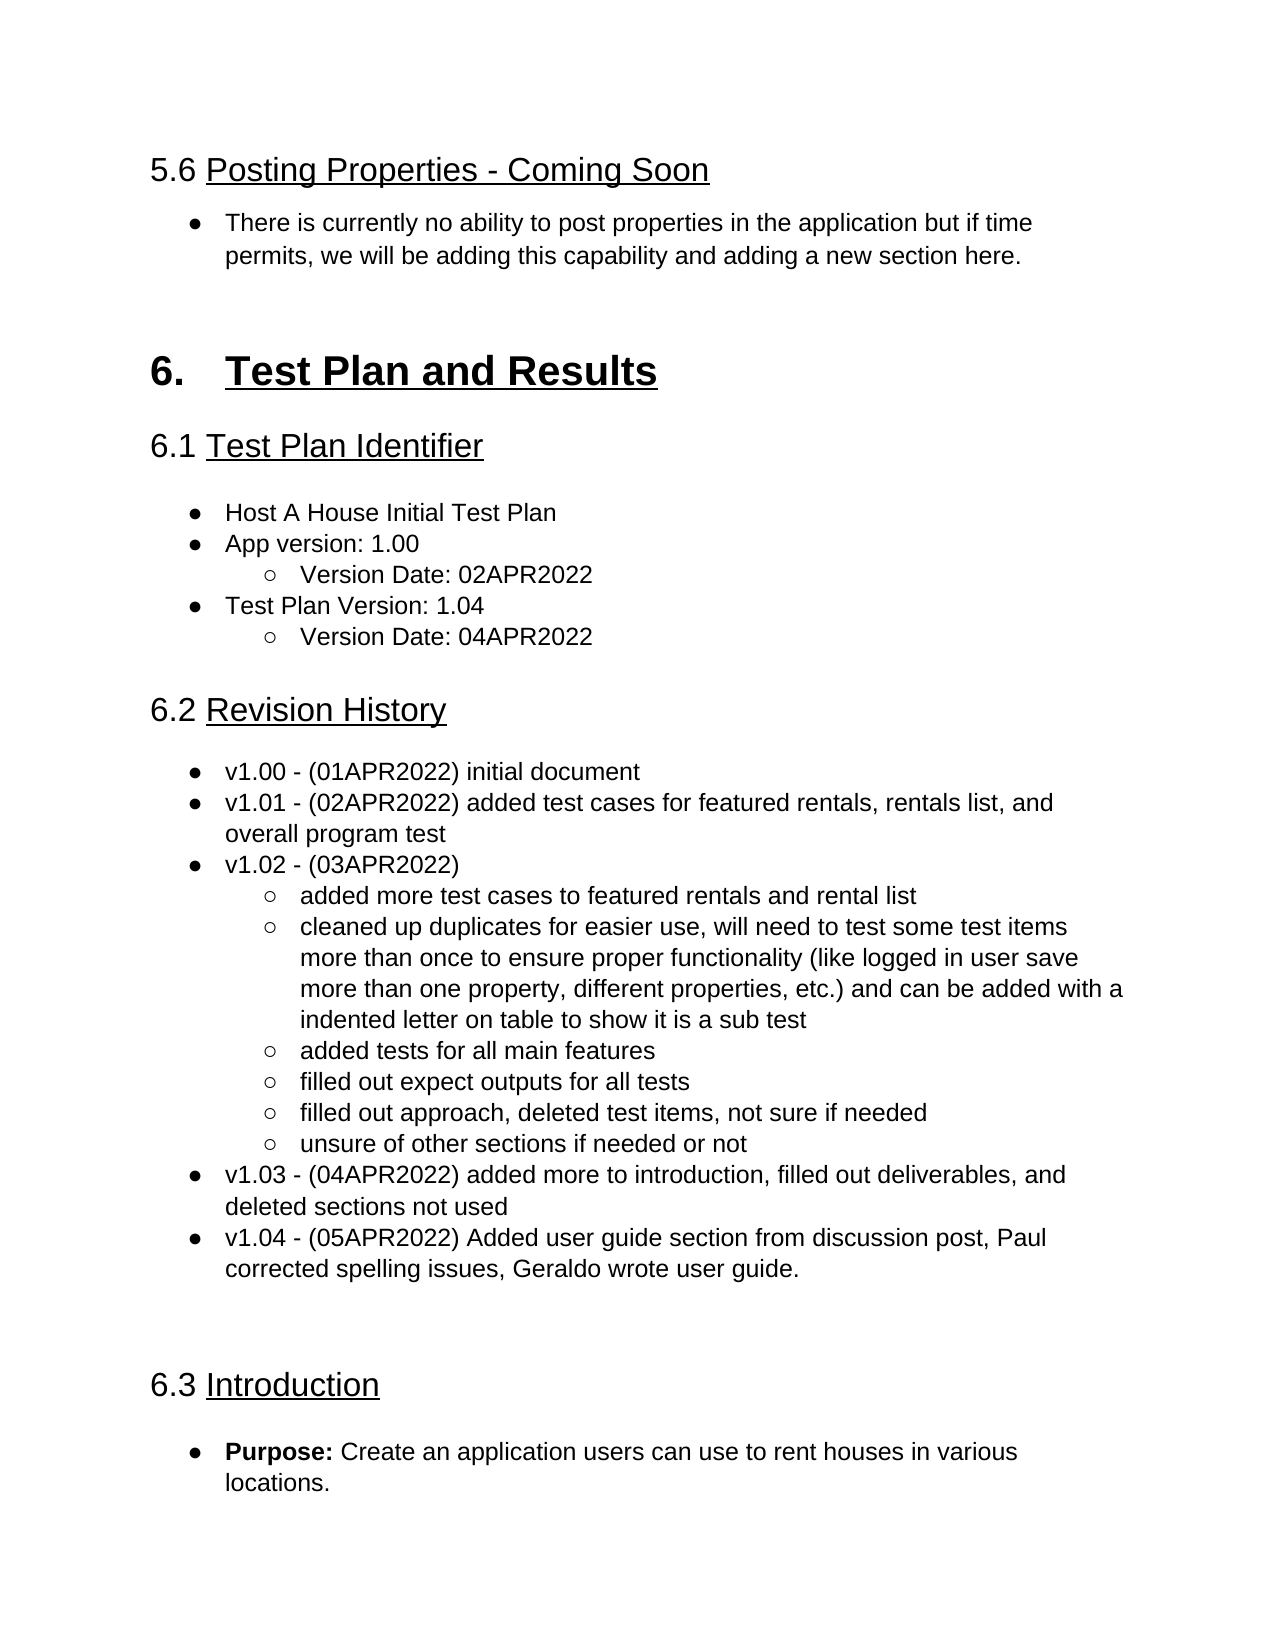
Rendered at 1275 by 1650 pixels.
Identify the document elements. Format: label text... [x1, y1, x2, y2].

subtitle 6.1 Test Plan Identifier [150, 426, 1125, 464]
list v1.04 - (05APR2022) Added user guide section from discussion post, Paul corrected spelling issues, Geraldo wrote user guide. [187, 1223, 1125, 1282]
list v1.03 - (04APR2022) added more to introduction, filled out deliverables, and deleted sections not used [187, 1161, 1125, 1220]
list v1.00 - (01APR2022) initial document [187, 757, 1125, 786]
list App version: 1.00 [187, 529, 1125, 558]
list unsure of other sections if needed or not [262, 1129, 1125, 1158]
subtitle 6.2 Revision History [150, 691, 1125, 729]
list v1.02 - (03APR2022) [187, 850, 1125, 879]
list cleaned up duplicates for easier use, will need to test some test items more than once to ensure proper functionality (like logged in user save more than one property, different properties, etc.) and can be added with a indented letter on table to show it is a sub test [262, 912, 1125, 1034]
list There is currently no ability to post properties in the application but if time permits, we will be adding this capability and adding a new section here. [187, 208, 1125, 270]
list filled out approach, deleted test items, not sure if needed [262, 1098, 1125, 1127]
list Test Plan Version: 1.04 [187, 591, 1125, 620]
subtitle 6.3 Introduction [150, 1365, 1125, 1403]
list added tests for all main features [262, 1036, 1125, 1065]
list v1.01 - (02APR2022) added test cases for featured rentals, rentals list, and overall program test [187, 788, 1125, 848]
list Host A House Initial Test Plan [187, 498, 1125, 527]
subtitle Test Plan and Results [150, 346, 1125, 394]
list Version Date: 04APR2022 [262, 622, 1125, 651]
list Purpose: Create an application users can use to rent houses in various locations. [187, 1437, 1125, 1496]
list filled out expect outputs for all tests [262, 1067, 1125, 1096]
list added more test cases to featured rentals and rental list [262, 881, 1125, 910]
subtitle 5.6 Posting Properties - Coming Soon [150, 150, 1125, 188]
list Version Date: 02APR2022 [262, 560, 1125, 589]
